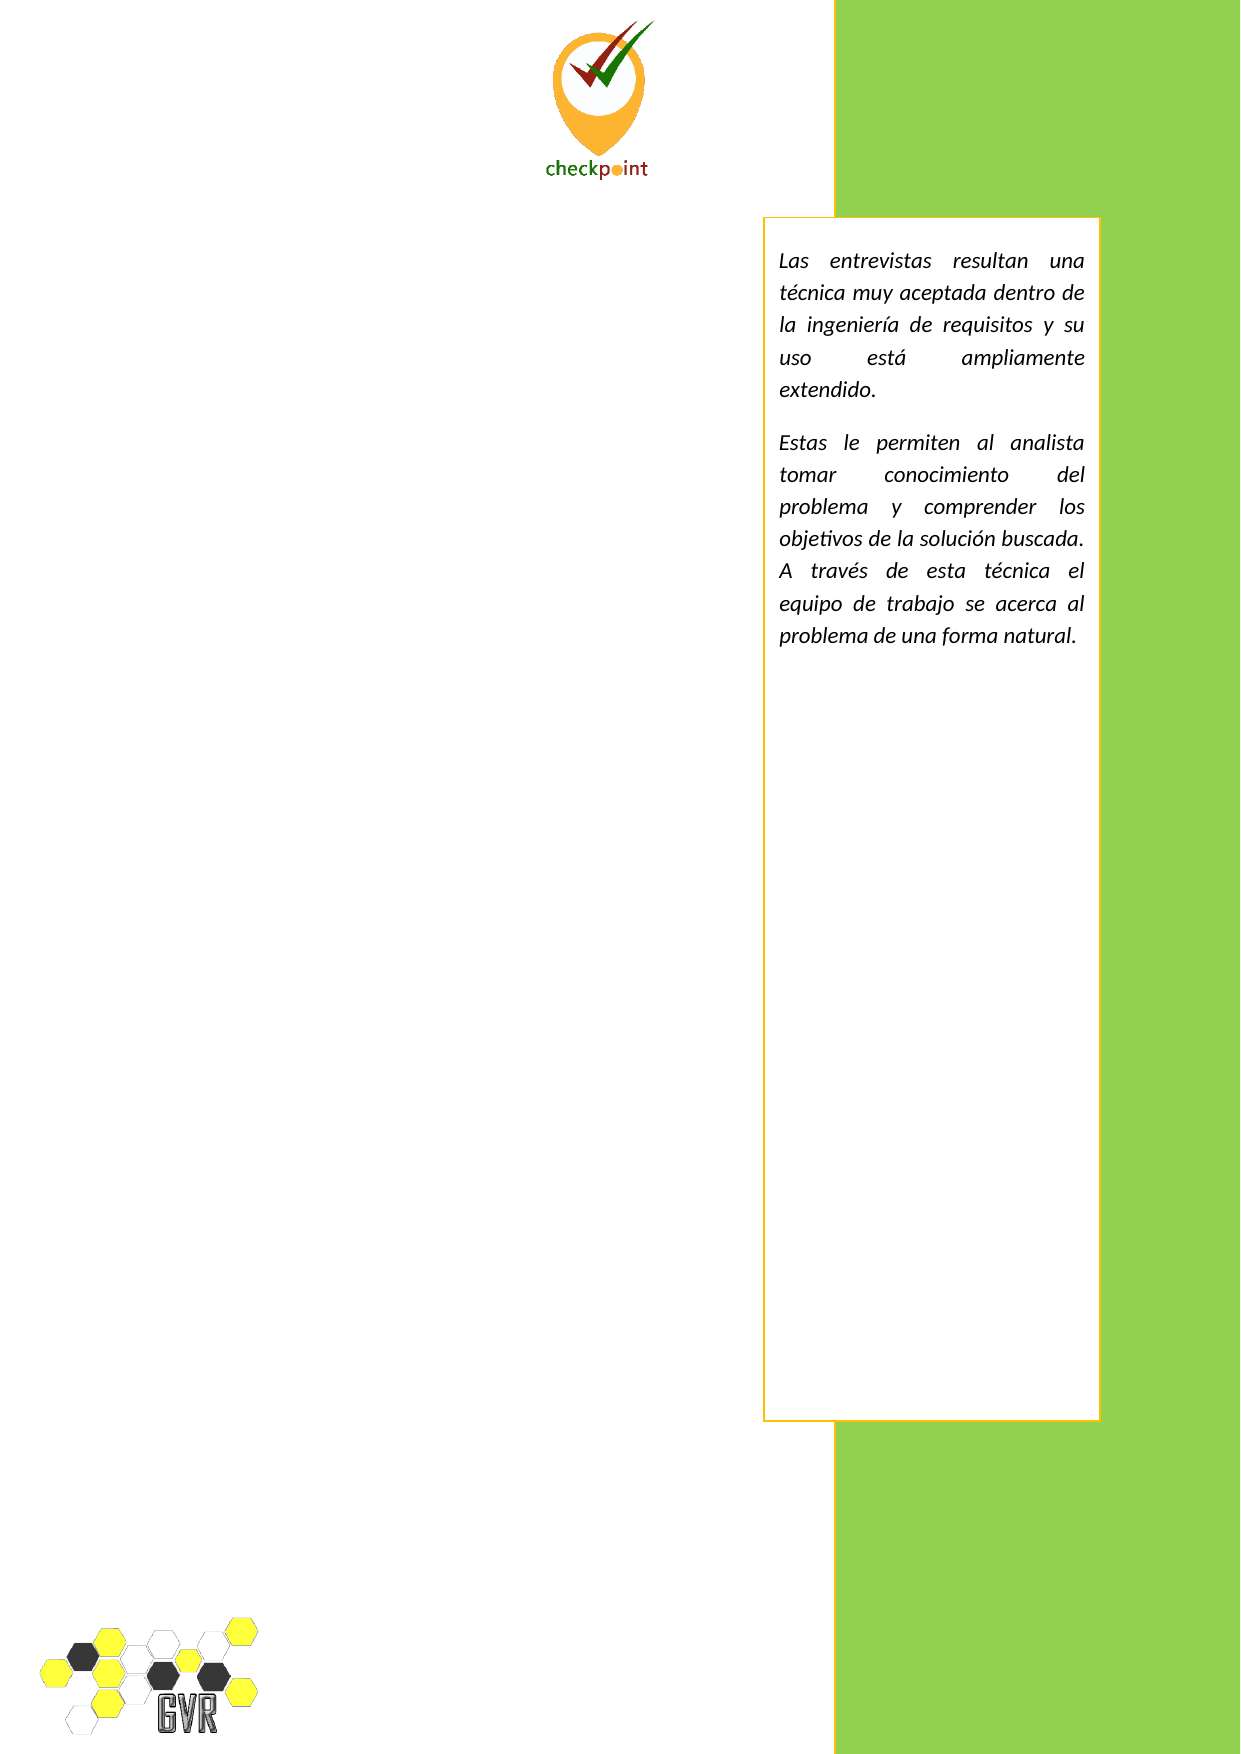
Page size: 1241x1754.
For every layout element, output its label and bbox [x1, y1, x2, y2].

picture [32, 1616, 265, 1736]
picture [536, 18, 662, 192]
